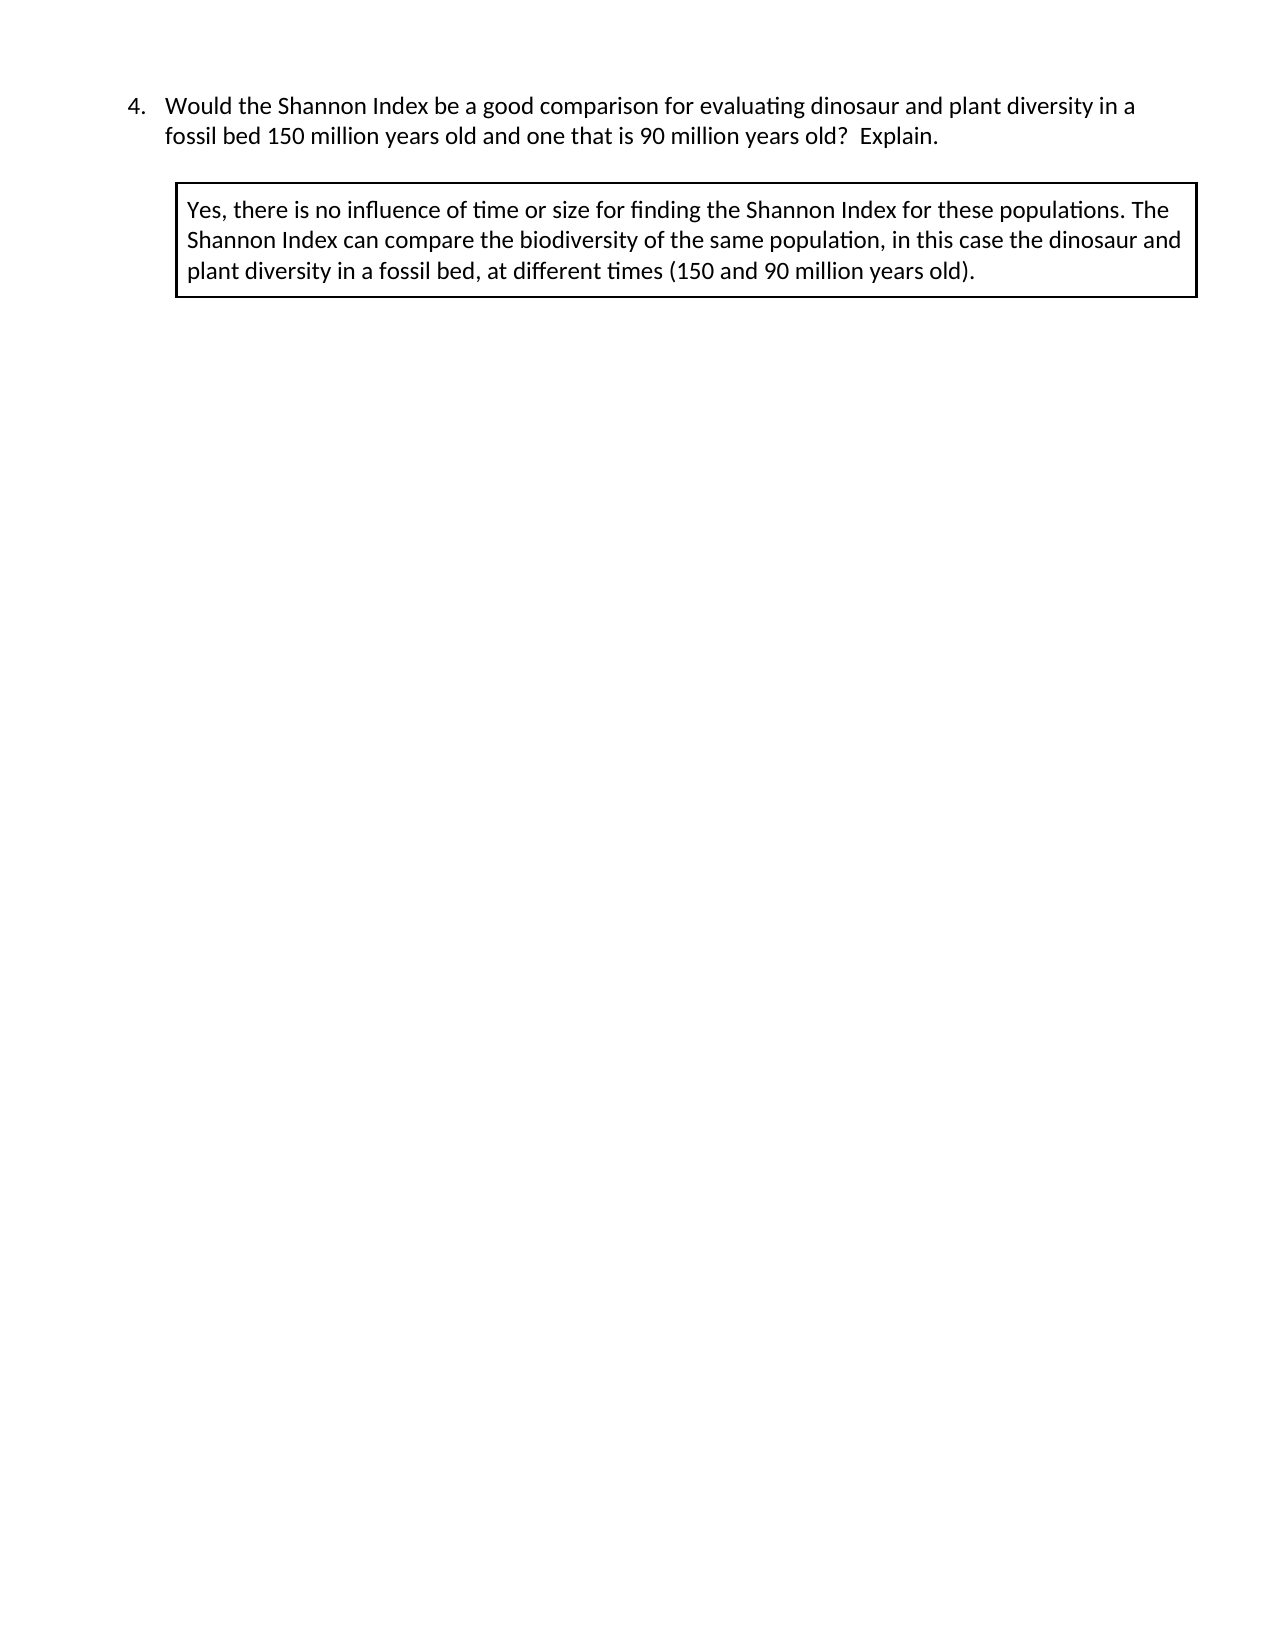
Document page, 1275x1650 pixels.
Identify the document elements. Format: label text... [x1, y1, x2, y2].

list Would the Shannon Index be a good comparison for evaluating dinosaur and plant diversity in a fossil bed 150 million years old and one that is 90 million years old? Explain. [127, 90, 1185, 151]
table_header Yes, there is no influence of time or size for finding the Shannon Index for these populations. The Shannon Index can compare the biodiversity of the same population, in this case the dinosaur and plant diversity in a fossil bed, at different times (150 and 90 million years old). [178, 184, 1195, 296]
